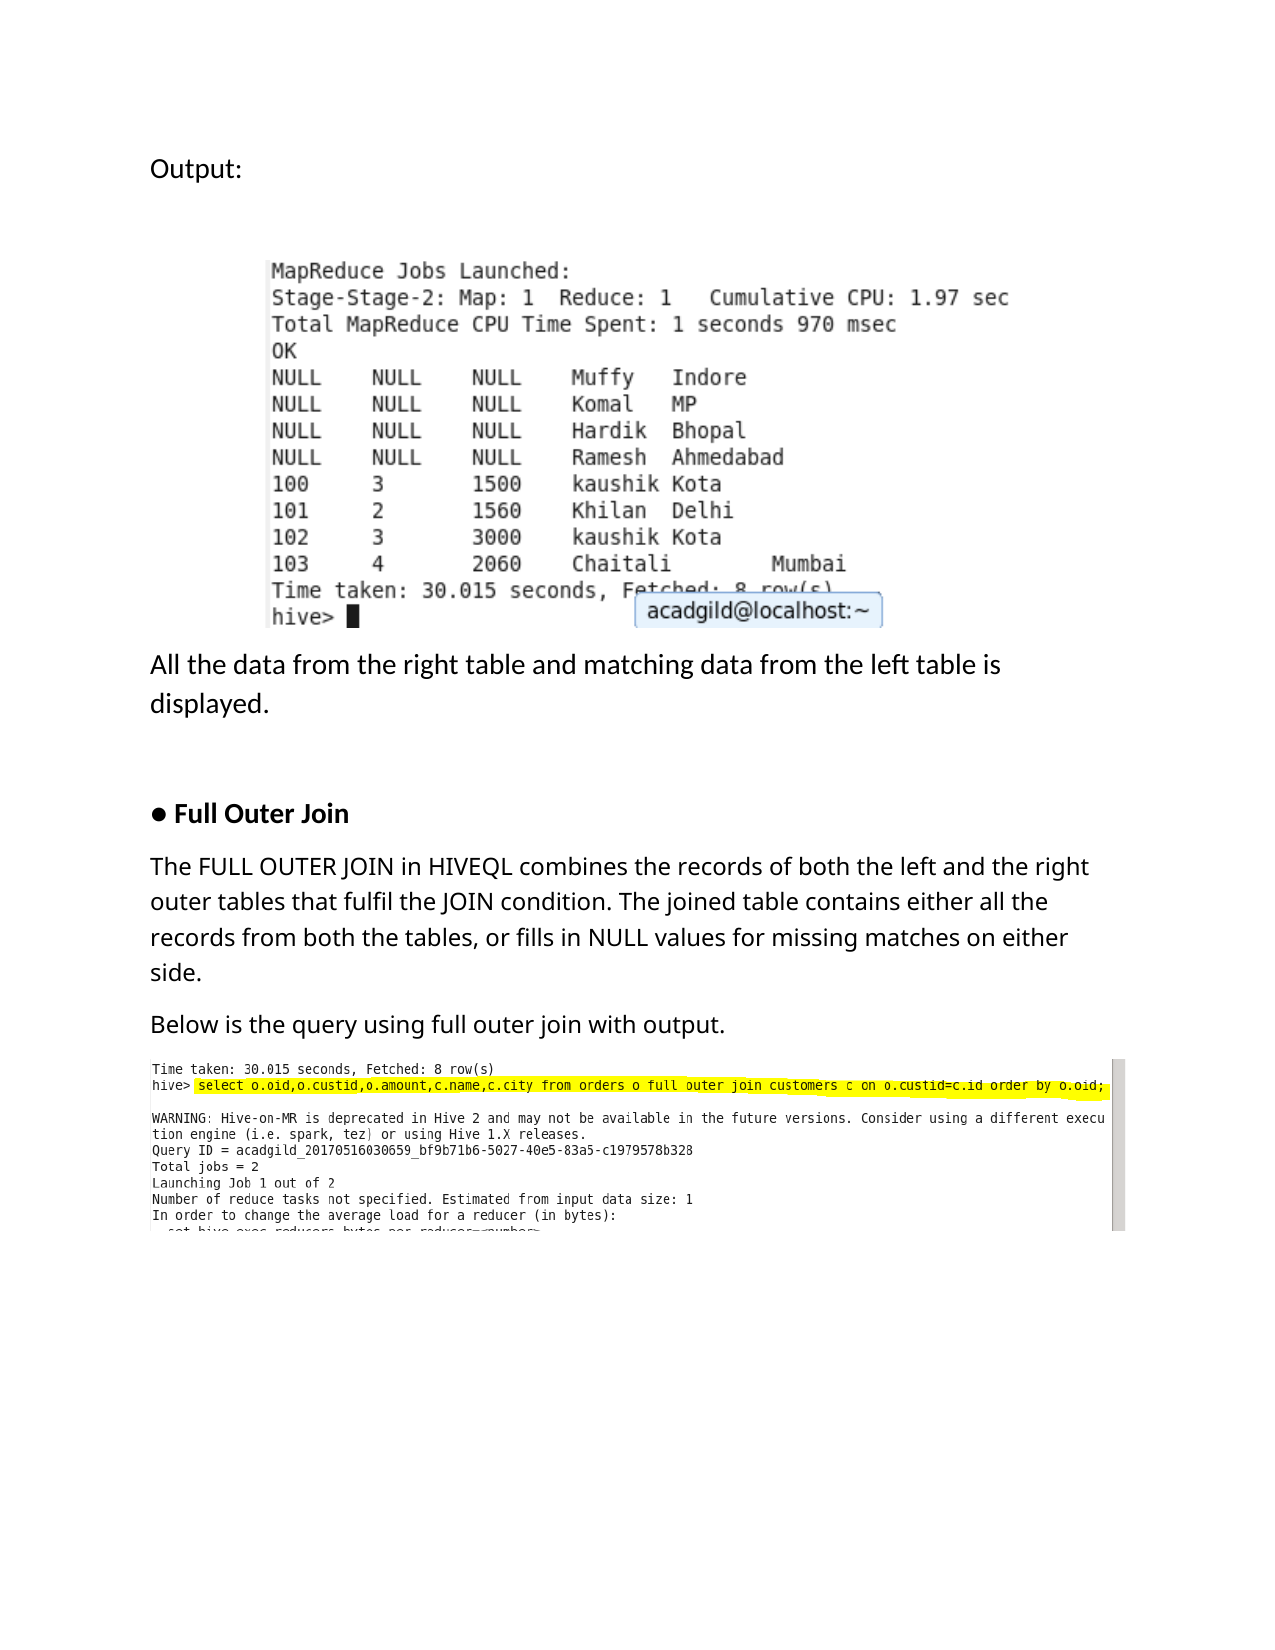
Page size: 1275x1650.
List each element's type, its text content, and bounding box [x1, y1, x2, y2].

text The FULL OUTER JOIN in HIVEQL combines the records of both the left and the right outer tables that fulfil the JOIN condition. The joined table contains either all the records from both the tables, or fills in NULL values for missing matches on either side. [150, 850, 1125, 988]
picture [150, 1059, 1125, 1231]
text All the data from the right table and matching data from the left table is displayed. [150, 646, 1125, 720]
text Output: [150, 150, 1125, 186]
text ● Full Outer Join [150, 795, 1125, 831]
picture [150, 260, 1013, 628]
text Below is the query using full outer join with output. [150, 1007, 1125, 1040]
